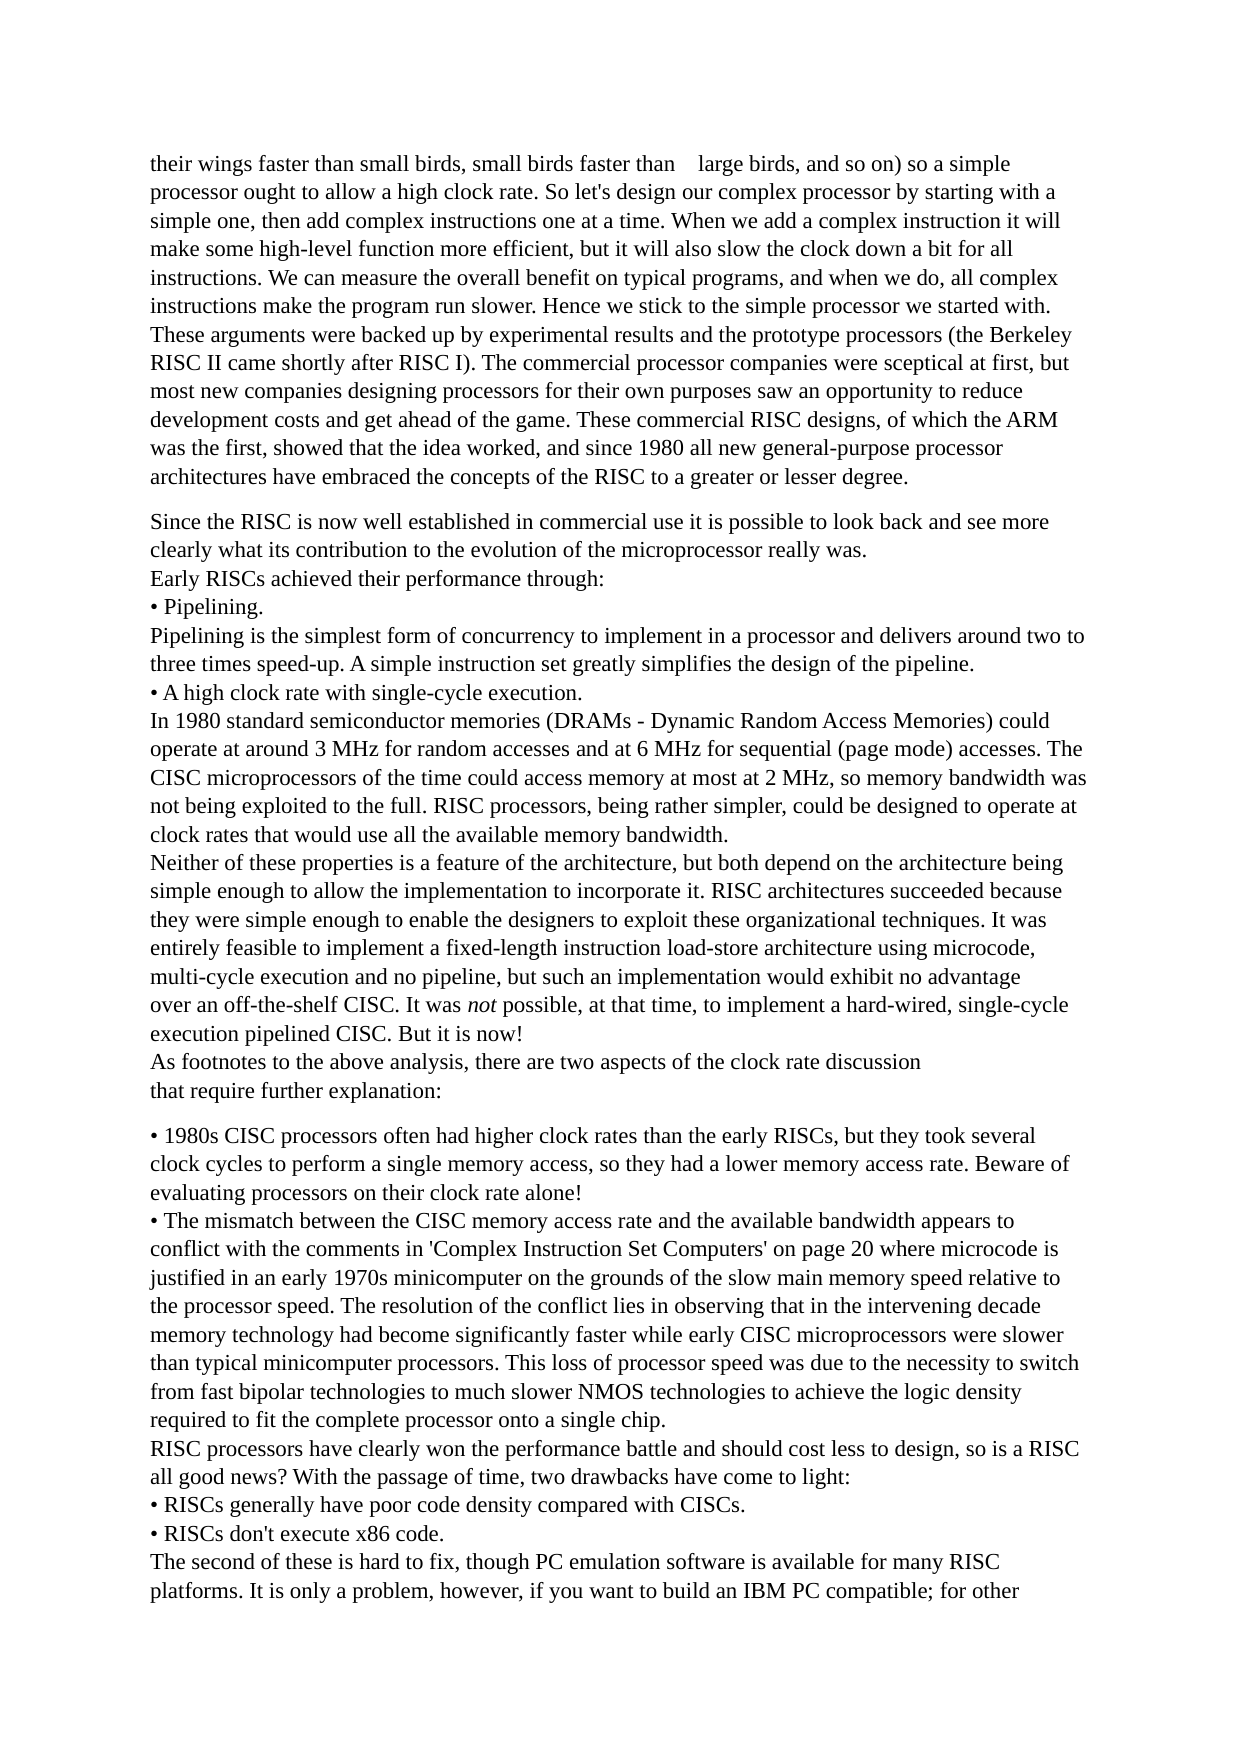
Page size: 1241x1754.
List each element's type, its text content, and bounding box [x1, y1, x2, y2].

text Since the RISC is now well established in commercial use it is possible to look back and see more clearly what its contribution to the evolution of the microprocessor really was. Early RISCs achieved their performance through: • Pipelining. Pipelining is the simplest form of concurrency to implement in a processor and delivers around two to three times speed-up. A simple instruction set greatly simplifies the design of the pipeline. • A high clock rate with single-cycle execution. In 1980 standard semiconductor memories (DRAMs - Dynamic Random Access Memories) could operate at around 3 MHz for random accesses and at 6 MHz for sequential (page mode) accesses. The CISC microprocessors of the time could access memory at most at 2 MHz, so memory bandwidth was not being exploited to the full. RISC processors, being rather simpler, could be designed to operate at clock rates that would use all the available memory bandwidth. Neither of these properties is a feature of the architecture, but both depend on the architecture being simple enough to allow the implementation to incorporate it. RISC architectures succeeded because they were simple enough to enable the designers to exploit these organizational techniques. It was entirely feasible to implement a fixed-length instruction load-store architecture using microcode, multi-cycle execution and no pipeline, but such an implementation would exhibit no advantage over an off-the-shelf CISC. It was not possible, at that time, to implement a hard-wired, single-cycle execution pipelined CISC. But it is now! As footnotes to the above analysis, there are two aspects of the clock rate discussion that require further explanation: [150, 508, 1090, 1103]
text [150, 150, 1090, 489]
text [150, 1122, 1090, 1603]
